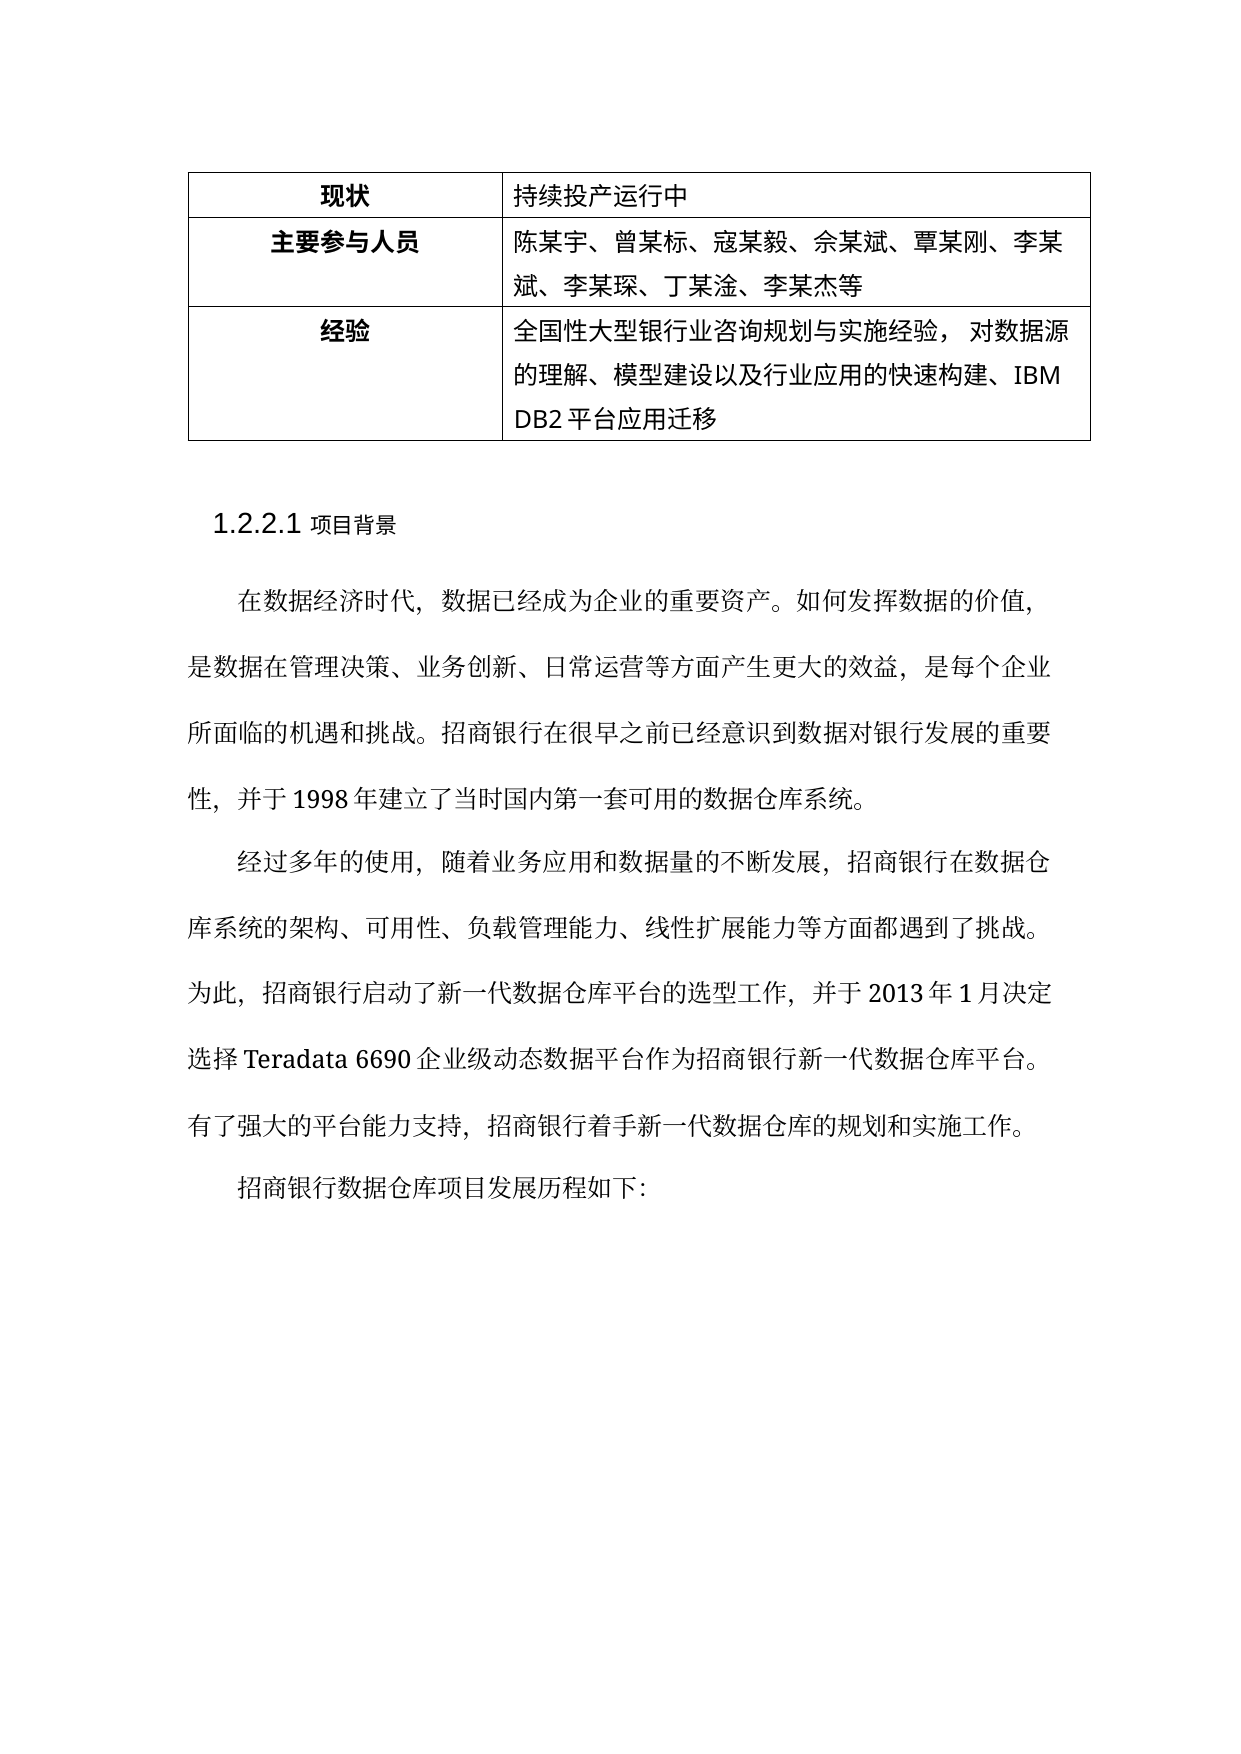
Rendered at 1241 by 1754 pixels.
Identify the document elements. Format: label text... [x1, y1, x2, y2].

table_cell 现状 [189, 173, 502, 217]
table_cell 陈某宇、曾某标、寇某毅、佘某斌、覃某刚、李某斌、李某琛、丁某淦、李某杰等 [503, 218, 1090, 306]
table_cell 经验 [189, 307, 502, 439]
table_cell 持续投产运行中 [503, 173, 1090, 217]
text 招商银行数据仓库项目发展历程如下： [187, 1164, 1053, 1208]
table_cell 全国性大型银行业咨询规划与实施经验， 对数据源的理解、模型建设以及行业应用的快速构建、IBM DB2平台应用迁移 [503, 307, 1090, 439]
text 经过多年的使用，随着业务应用和数据量的不断发展，招商银行在数据仓库系统的架构、可用性、负载管理能力、线性扩展能力等方面都遇到了挑战。为此，招商银行启动了新一代数据仓库平台的选型工作，并于2013年1月决定选择Teradata 6690企业级动态数据平台作为招商银行新一代数据仓库平台。有了强大的平台能力支持，招商银行着手新一代数据仓库的规划和实施工作。 [187, 838, 1053, 1146]
table_cell 主要参与人员 [189, 218, 502, 306]
text 在数据经济时代，数据已经成为企业的重要资产。如何发挥数据的价值，是数据在管理决策、业务创新、日常运营等方面产生更大的效益，是每个企业所面临的机遇和挑战。招商银行在很早之前已经意识到数据对银行发展的重要性，并于1998年建立了当时国内第一套可用的数据仓库系统。 [187, 578, 1053, 820]
subtitle 项目背景 [212, 501, 1028, 545]
